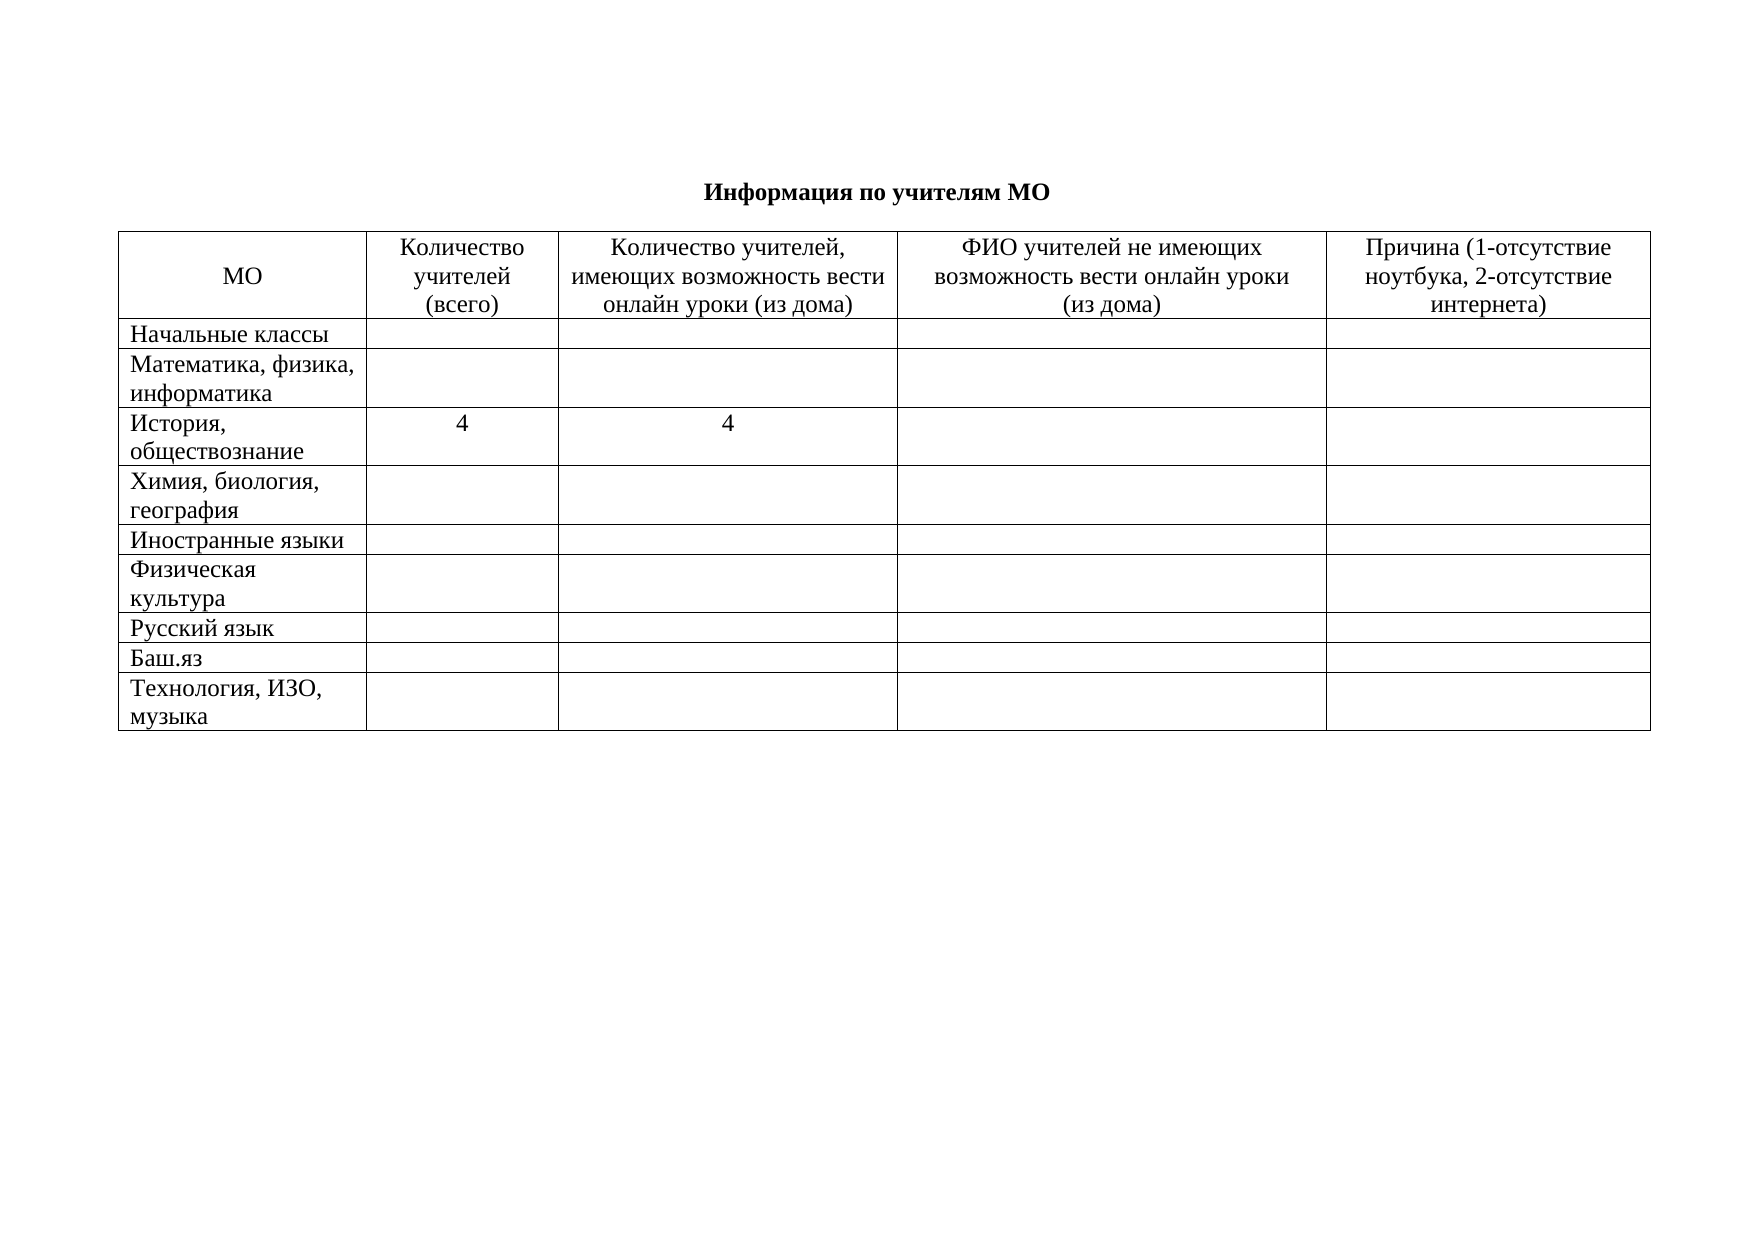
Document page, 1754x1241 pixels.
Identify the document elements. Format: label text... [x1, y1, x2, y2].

table_cell Русский язык [119, 613, 366, 642]
table_header Количество учителей (всего) [367, 232, 558, 318]
table_cell 4 [367, 408, 558, 465]
table_cell [367, 525, 558, 553]
table_cell [1327, 643, 1650, 672]
table_cell [559, 349, 897, 407]
table_cell [1327, 349, 1650, 407]
table_cell [1327, 525, 1650, 553]
table_cell Технология, ИЗО, музыка [119, 673, 366, 730]
table_cell [559, 525, 897, 553]
table_cell [1327, 466, 1650, 524]
table_cell [1327, 555, 1650, 612]
table_cell [898, 643, 1326, 672]
table_cell История, обществознание [119, 408, 366, 465]
table_cell [1327, 673, 1650, 730]
table_cell [559, 673, 897, 730]
table_cell [559, 643, 897, 672]
table_cell [898, 525, 1326, 553]
table_cell Иностранные языки [119, 525, 366, 553]
table_cell Математика, физика, информатика [119, 349, 366, 407]
text Информация по учителям МО [118, 177, 1636, 206]
table_cell [1327, 613, 1650, 642]
table_cell [898, 408, 1326, 465]
table_cell 4 [559, 408, 897, 465]
table_header Причина (1-отсутствие ноутбука, 2-отсутствие интернета) [1327, 232, 1650, 318]
table_cell [367, 349, 558, 407]
table_cell [367, 613, 558, 642]
table_cell [559, 466, 897, 524]
table_cell Начальные классы [119, 319, 366, 348]
table_cell [898, 555, 1326, 612]
table_cell [367, 643, 558, 672]
table_cell [898, 466, 1326, 524]
table_header ФИО учителей не имеющих возможность вести онлайн уроки (из дома) [898, 232, 1326, 318]
table_cell [898, 613, 1326, 642]
table_cell [1327, 319, 1650, 348]
table_cell [367, 555, 558, 612]
table_cell [367, 466, 558, 524]
table_cell Баш.яз [119, 643, 366, 672]
table_cell [1327, 408, 1650, 465]
table_header МО [119, 232, 366, 318]
table_cell [559, 319, 897, 348]
table_cell [367, 673, 558, 730]
table_cell [898, 319, 1326, 348]
table_header Количество учителей, имеющих возможность вести онлайн уроки (из дома) [559, 232, 897, 318]
table_cell [367, 319, 558, 348]
table_cell [898, 349, 1326, 407]
table_cell Физическая культура [119, 555, 366, 612]
table_cell Химия, биология, география [119, 466, 366, 524]
table_cell [559, 613, 897, 642]
table_cell [898, 673, 1326, 730]
table_cell [559, 555, 897, 612]
